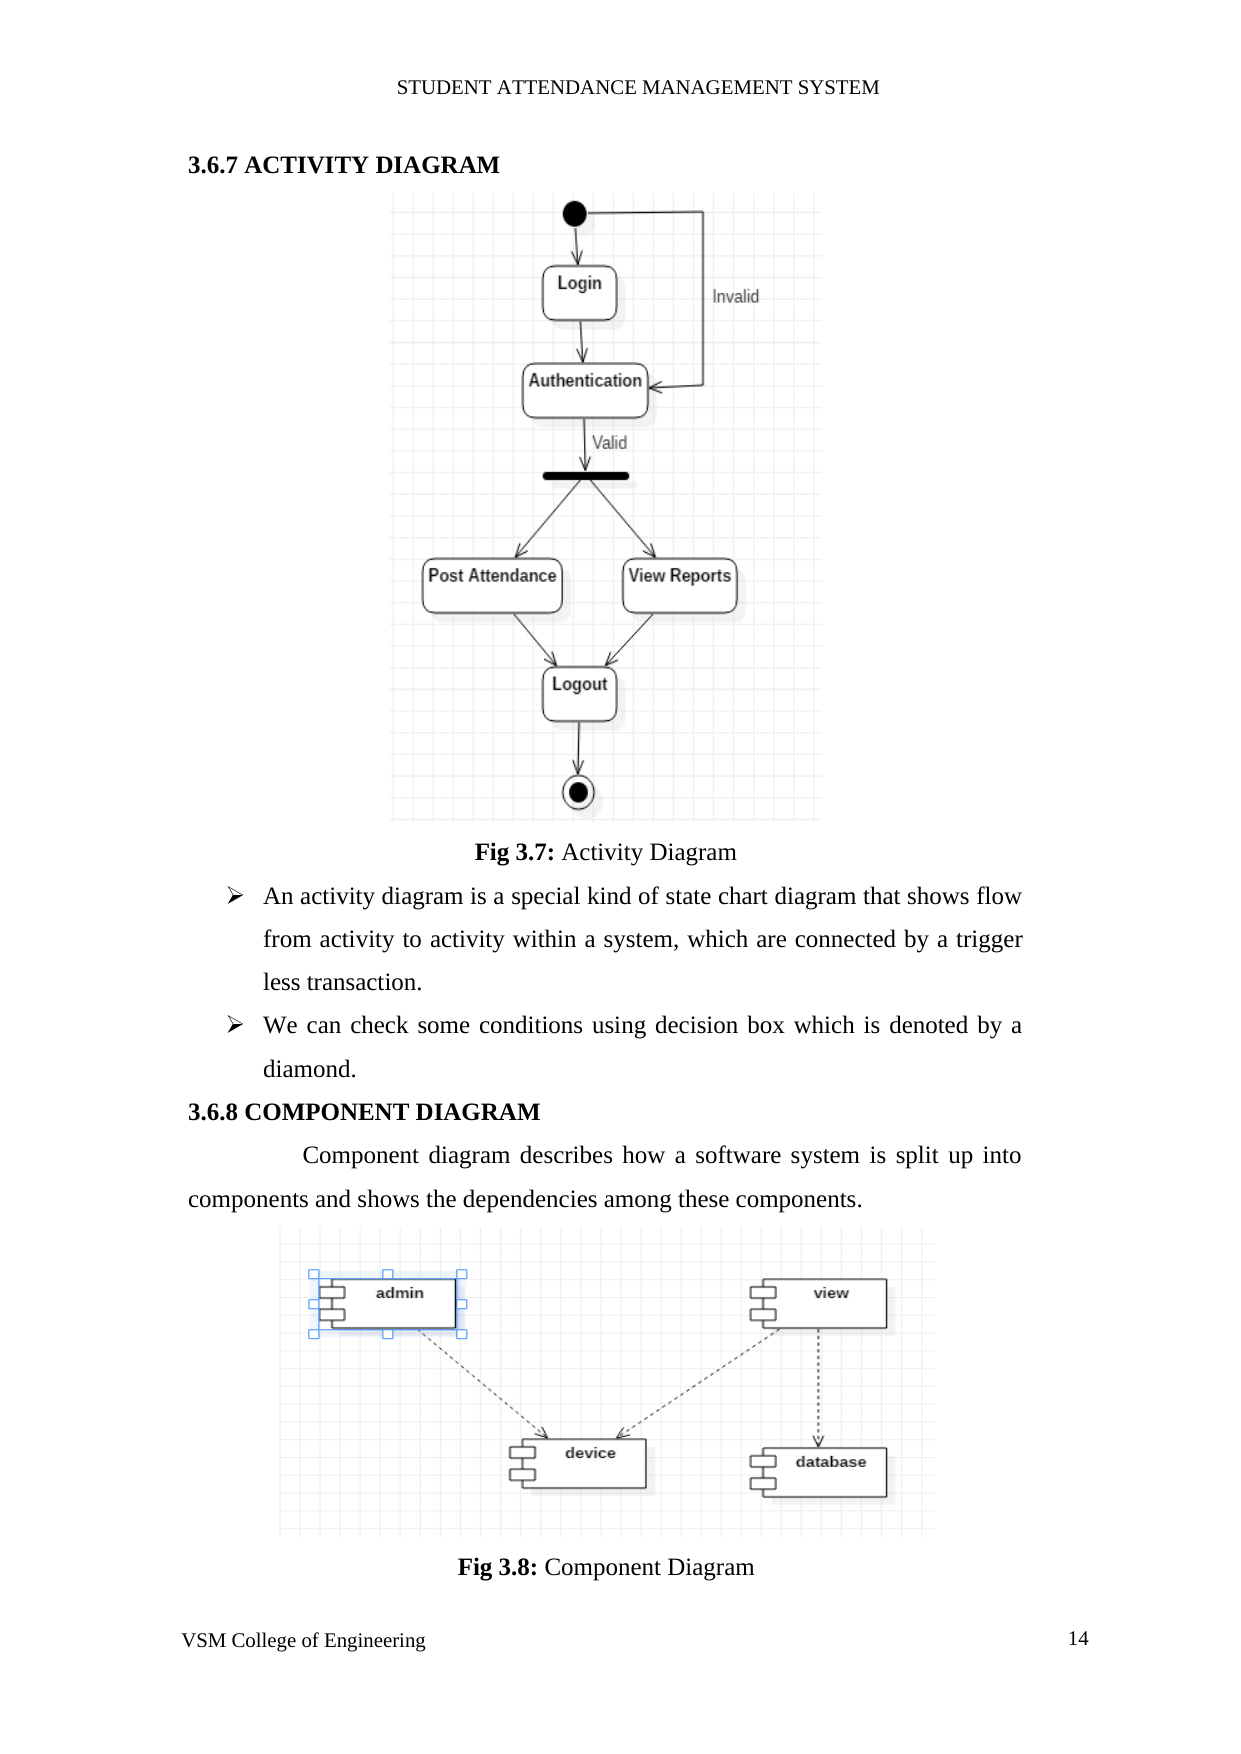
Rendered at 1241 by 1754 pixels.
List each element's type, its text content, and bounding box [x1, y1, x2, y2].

picture [389, 193, 822, 823]
picture [277, 1227, 935, 1537]
text Fig 3.8: Component Diagram [188, 1552, 1023, 1581]
text Component diagram describes how a software system is split up into components and shows the dependencies among these components. [188, 1141, 1023, 1212]
text 3.6.8 COMPONENT DIAGRAM [188, 1097, 1023, 1126]
list An activity diagram is a special kind of state chart diagram that shows flow from activity to activity within a system, which are connected by a trigger less transaction. [225, 881, 1023, 996]
text Fig 3.7: Activity Diagram [188, 837, 1023, 866]
list We can check some conditions using decision box which is denoted by a diamond. [225, 1011, 1023, 1082]
text 3.6.7 ACTIVITY DIAGRAM [188, 150, 1023, 179]
